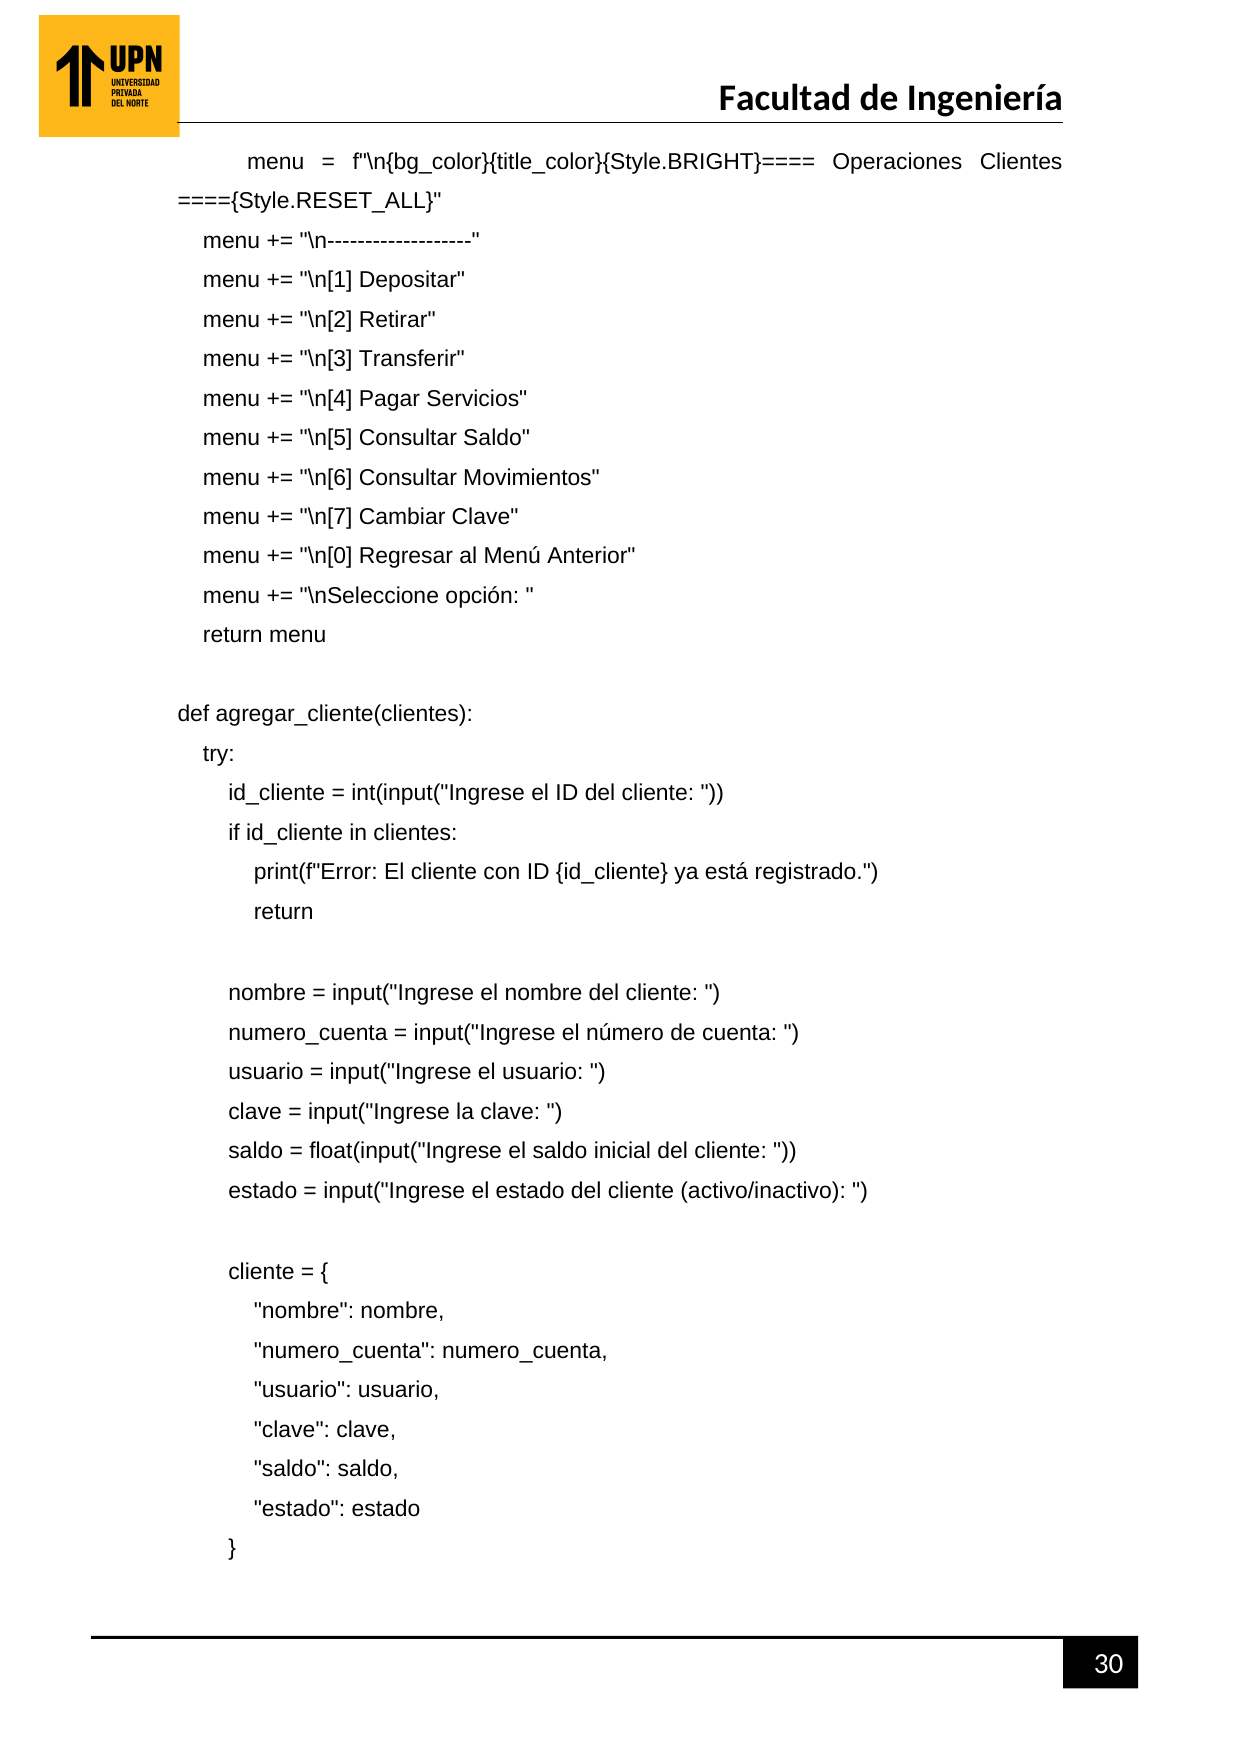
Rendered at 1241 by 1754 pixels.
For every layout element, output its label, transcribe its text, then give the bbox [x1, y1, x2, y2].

text menu += "\n[3] Transferir" [177, 345, 1063, 371]
text "saldo": saldo, [177, 1455, 1063, 1482]
text menu += "\n[2] Retirar" [177, 306, 1063, 332]
text "numero_cuenta": numero_cuenta, [177, 1337, 1063, 1363]
text cliente = { [177, 1258, 1063, 1284]
text id_cliente = int(input("Ingrese el ID del cliente: ")) [177, 779, 1063, 806]
text menu += "\n[0] Regresar al Menú Anterior" [177, 542, 1063, 569]
text nombre = input("Ingrese el nombre del cliente: ") [177, 979, 1063, 1006]
text estado = input("Ingrese el estado del cliente (activo/inactivo): ") [177, 1177, 1063, 1203]
text "estado": estado [177, 1495, 1063, 1521]
text return menu [177, 621, 1063, 648]
text "clave": clave, [177, 1416, 1063, 1442]
text menu += "\n[5] Consultar Saldo" [177, 424, 1063, 450]
text } [177, 1534, 1063, 1561]
text numero_cuenta = input("Ingrese el número de cuenta: ") [177, 1019, 1063, 1045]
text usuario = input("Ingrese el usuario: ") [177, 1058, 1063, 1084]
text menu += "\n[6] Consultar Movimientos" [177, 463, 1063, 490]
text menu += "\nSeleccione opción: " [177, 582, 1063, 608]
text if id_cliente in clientes: [177, 819, 1063, 845]
text "usuario": usuario, [177, 1376, 1063, 1403]
text menu = f"\n{bg_color}{title_color}{Style.BRIGHT}==== Operaciones Clientes ===={Style.RESET_ALL}" [177, 148, 1063, 213]
text saldo = float(input("Ingrese el saldo inicial del cliente: ")) [177, 1137, 1063, 1163]
text print(f"Error: El cliente con ID {id_cliente} ya está registrado.") [177, 858, 1063, 884]
text return [177, 898, 1063, 924]
text "nombre": nombre, [177, 1297, 1063, 1324]
text menu += "\n-------------------" [177, 227, 1063, 253]
text menu += "\n[7] Cambiar Clave" [177, 503, 1063, 529]
picture [38, 15, 180, 137]
text clave = input("Ingrese la clave: ") [177, 1098, 1063, 1124]
text menu += "\n[4] Pagar Servicios" [177, 384, 1063, 411]
text def agregar_cliente(clientes): [177, 700, 1063, 727]
text try: [177, 740, 1063, 766]
text menu += "\n[1] Depositar" [177, 266, 1063, 292]
